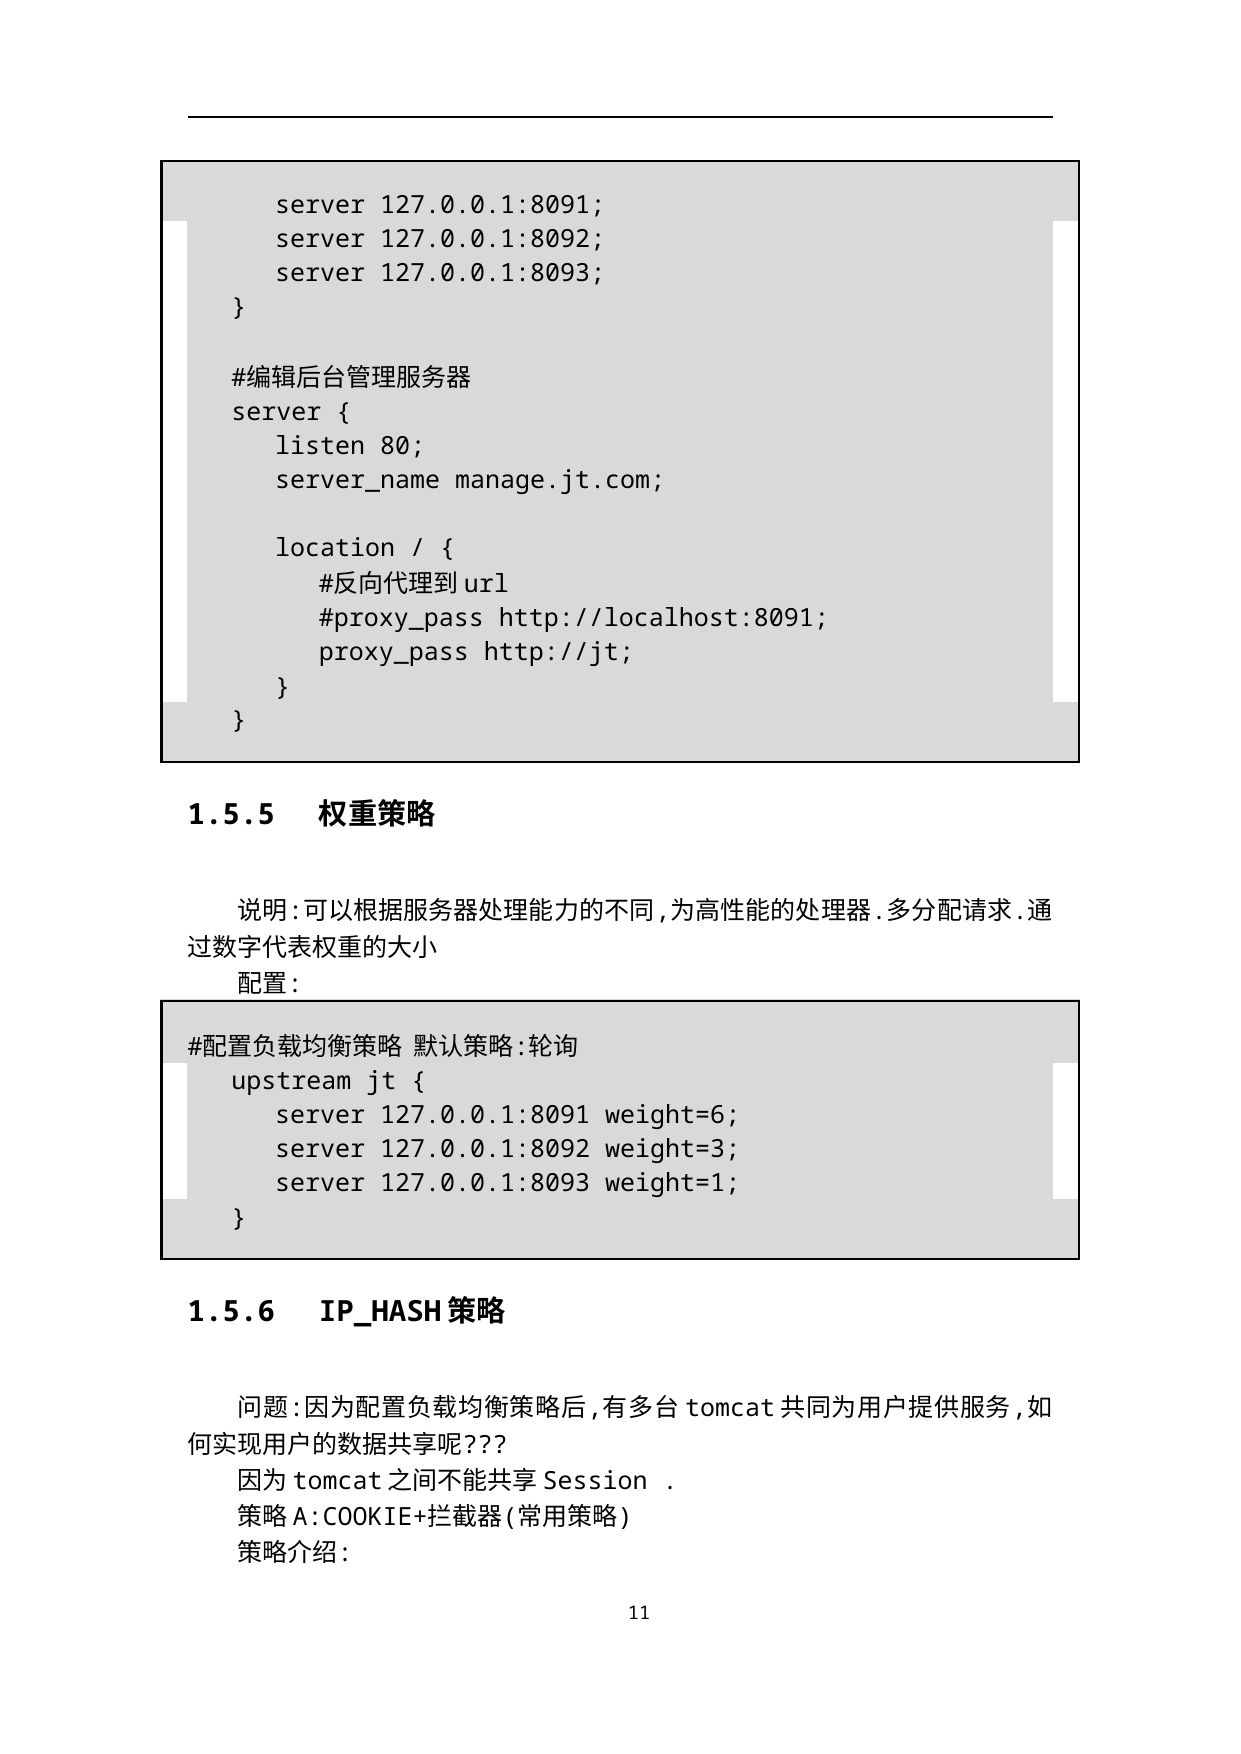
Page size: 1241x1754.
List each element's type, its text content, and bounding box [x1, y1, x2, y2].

text location / { [187, 530, 1053, 564]
text 因为tomcat之间不能共享Session . [187, 1460, 1053, 1497]
text server 127.0.0.1:8091; [163, 162, 1078, 221]
text proxy_pass http://jt; [187, 634, 1053, 668]
text upstream jt { [187, 1063, 1053, 1097]
text server_name manage.jt.com; [187, 462, 1053, 496]
text 问题:因为配置负载均衡策略后,有多台tomcat共同为用户提供服务,如何实现用户的数据共享呢??? [187, 1388, 1053, 1460]
text 配置: [187, 963, 1053, 999]
subtitle 权重策略 [187, 790, 1053, 833]
text server 127.0.0.1:8091 weight=6; [187, 1097, 1053, 1131]
subtitle IP_HASH策略 [187, 1287, 1053, 1330]
text server 127.0.0.1:8093; [187, 255, 1053, 289]
text listen 80; [187, 427, 1053, 462]
text } [187, 289, 1053, 323]
text } [163, 675, 1078, 761]
text server 127.0.0.1:8092; [187, 221, 1053, 255]
text #proxy_pass http://localhost:8091; [187, 600, 1053, 634]
text 策略介绍: [187, 1533, 1053, 1569]
text #反向代理到url [187, 564, 1053, 600]
text #配置负载均衡策略 默认策略:轮询 [163, 1002, 1078, 1063]
text server 127.0.0.1:8092 weight=3; [187, 1131, 1053, 1165]
text #编辑后台管理服务器 [187, 357, 1053, 393]
text } [163, 1172, 1078, 1258]
text server { [187, 393, 1053, 427]
text 说明:可以根据服务器处理能力的不同,为高性能的处理器.多分配请求.通过数字代表权重的大小 [187, 891, 1053, 963]
text 策略A:COOKIE+拦截器(常用策略) [187, 1497, 1053, 1533]
